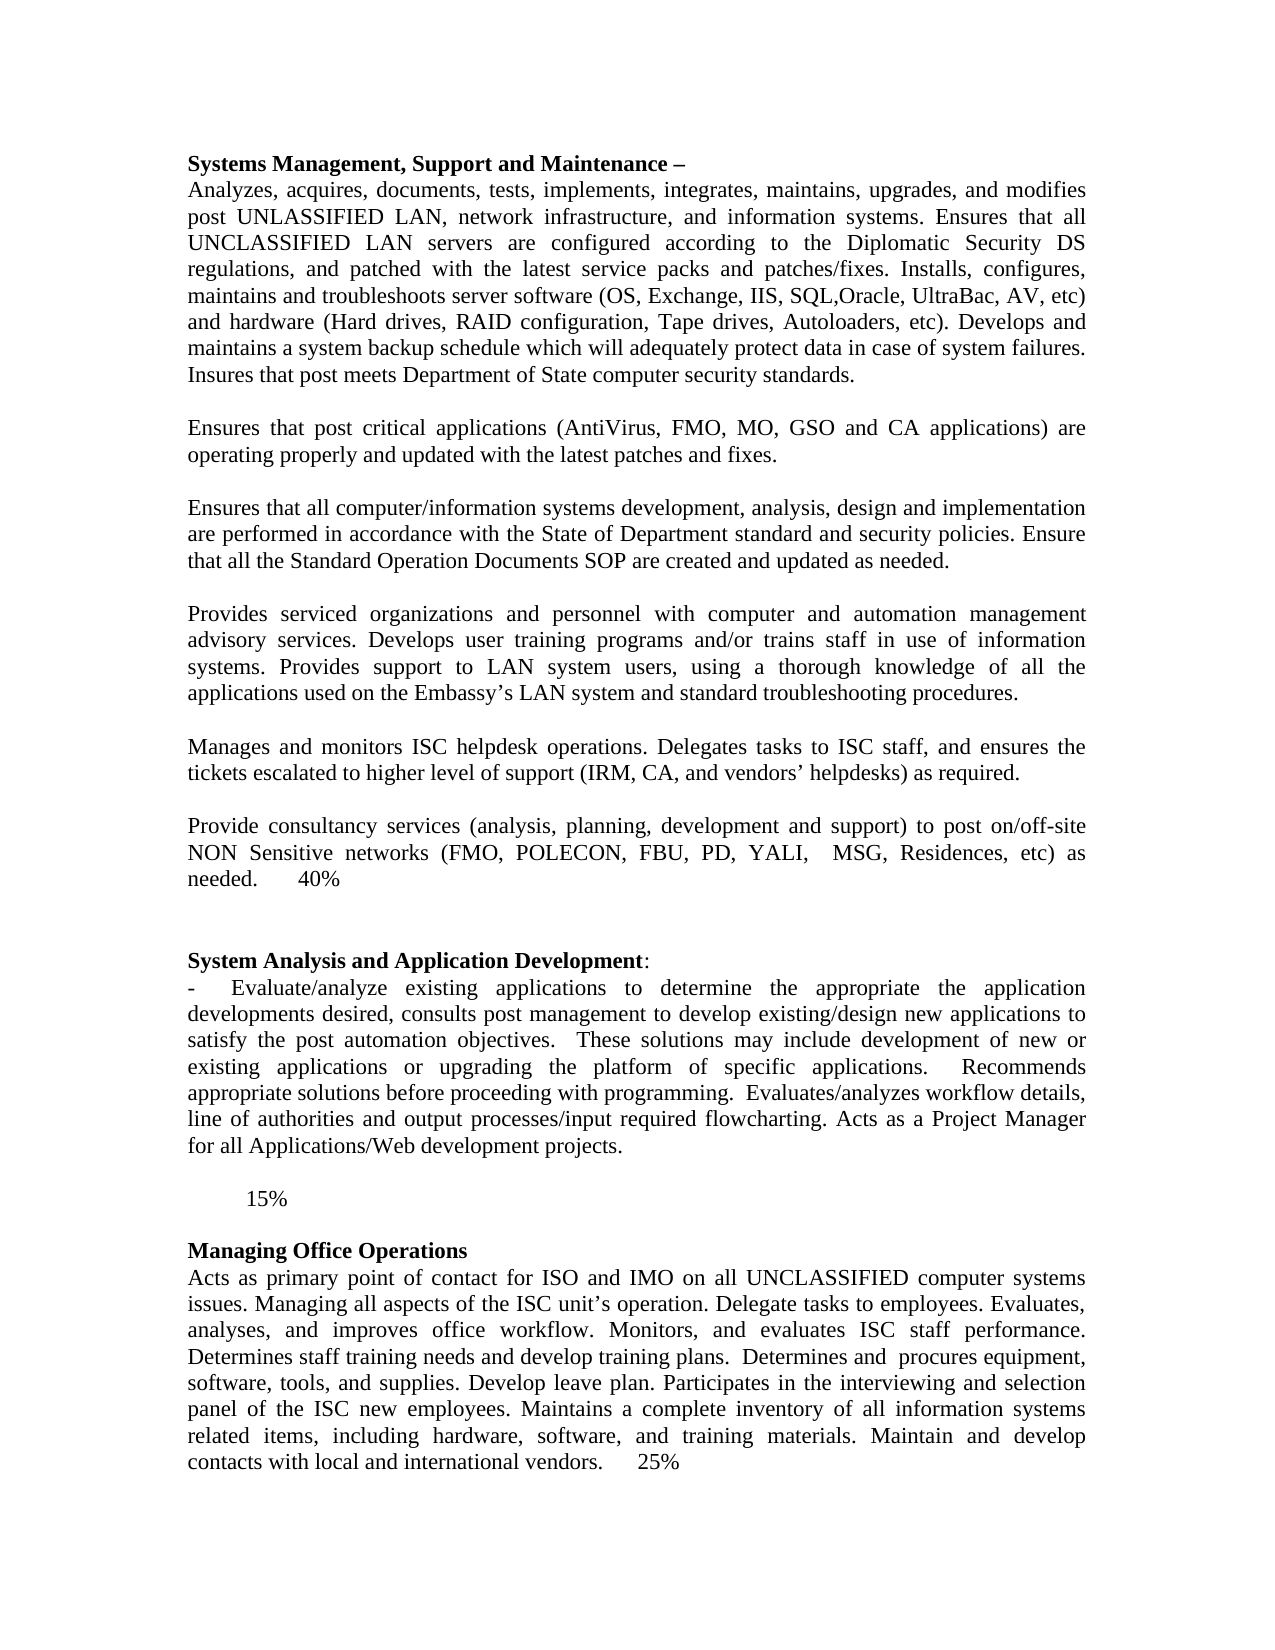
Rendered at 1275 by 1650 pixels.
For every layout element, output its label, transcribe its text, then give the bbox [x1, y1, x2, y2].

text - Evaluate/analyze existing applications to determine the appropriate the application developments desired, consults post management to develop existing/design new applications to satisfy the post automation objectives. These solutions may include development of new or existing applications or upgrading the platform of specific applications. Recommends appropriate solutions before proceeding with programming. Evaluates/analyzes workflow details, line of authorities and output processes/input required flowcharting. Acts as a Project Manager for all Applications/Web development projects. [187, 974, 1087, 1158]
text Manages and monitors ISC helpdesk operations. Delegates tasks to ISC staff, and ensures the tickets escalated to higher level of support (, and vendors’ helpdesks) as required. [187, 733, 1087, 785]
text Provides serviced organizations and personnel with computer and automation management advisory services. Develops user training programs and/or trains staff in use of information systems. Provides support to LAN system users, using a thorough knowledge of all the applications used on the Embassy’s LAN system and standard troubleshooting procedures. [187, 600, 1087, 706]
text Systems Management, Support and Maintenance – [187, 150, 1087, 176]
text Ensures that post critical applications (AntiVirus, , GSO and CA applications) are operating properly and updated with the latest patches and fixes. [187, 414, 1087, 467]
text System Analysis and Application Development: [187, 947, 1087, 974]
text Analyzes, acquires, documents, tests, implements, integrates, maintains, upgrades, and modifies post UNLASSIFIED LAN, network infrastructure, and information systems. Ensures that all UNCLASSIFIED LAN servers are configured according to the Diplomatic Security DS regulations, and patched with the latest service packs and patches/fixes. Installs, configures, maintains and troubleshoots server software (OS, Exchange, IIS, SQL,Oracle, UltraBac, AV, etc) and hardware (Hard drives, RAID configuration, Tape drives, Autoloaders, etc). Develops and maintains a system backup schedule which will adequately protect data in case of system failures. Insures that post meets Department of State computer security standards. [187, 176, 1087, 387]
text Provide consultancy services (analysis, planning, development and support) to post on/off-site NON Sensitive networks (FMO, POLECON, FBU, PD, YALI, MSG, Residences, etc) as needed. 40% [187, 812, 1087, 892]
text Acts as primary point of contact for ISO and IMO on all UNCLASSIFIED computer systems issues. Managing all aspects of the ISC unit’s operation. Delegate tasks to employees. Evaluates, analyses, and improves office workflow. Monitors, and evaluates ISC staff performance. Determines staff training needs and develop training plans. Determines and procures equipment, software, tools, and supplies. Develop leave plan. Participates in the interviewing and selection panel of the ISC new employees. Maintains a complete inventory of all information systems related items, including hardware, software, and training materials. Maintain and develop contacts with local and international vendors. 25% [187, 1264, 1087, 1474]
text 15% [187, 1158, 1087, 1237]
text Managing Office Operations [187, 1237, 1087, 1264]
text Ensures that all computer/information systems development, analysis, design and implementation are performed in accordance with the State of standard and security policies. Ensure that all the Standard Operation Documents SOP are created and updated as needed. [187, 494, 1087, 573]
